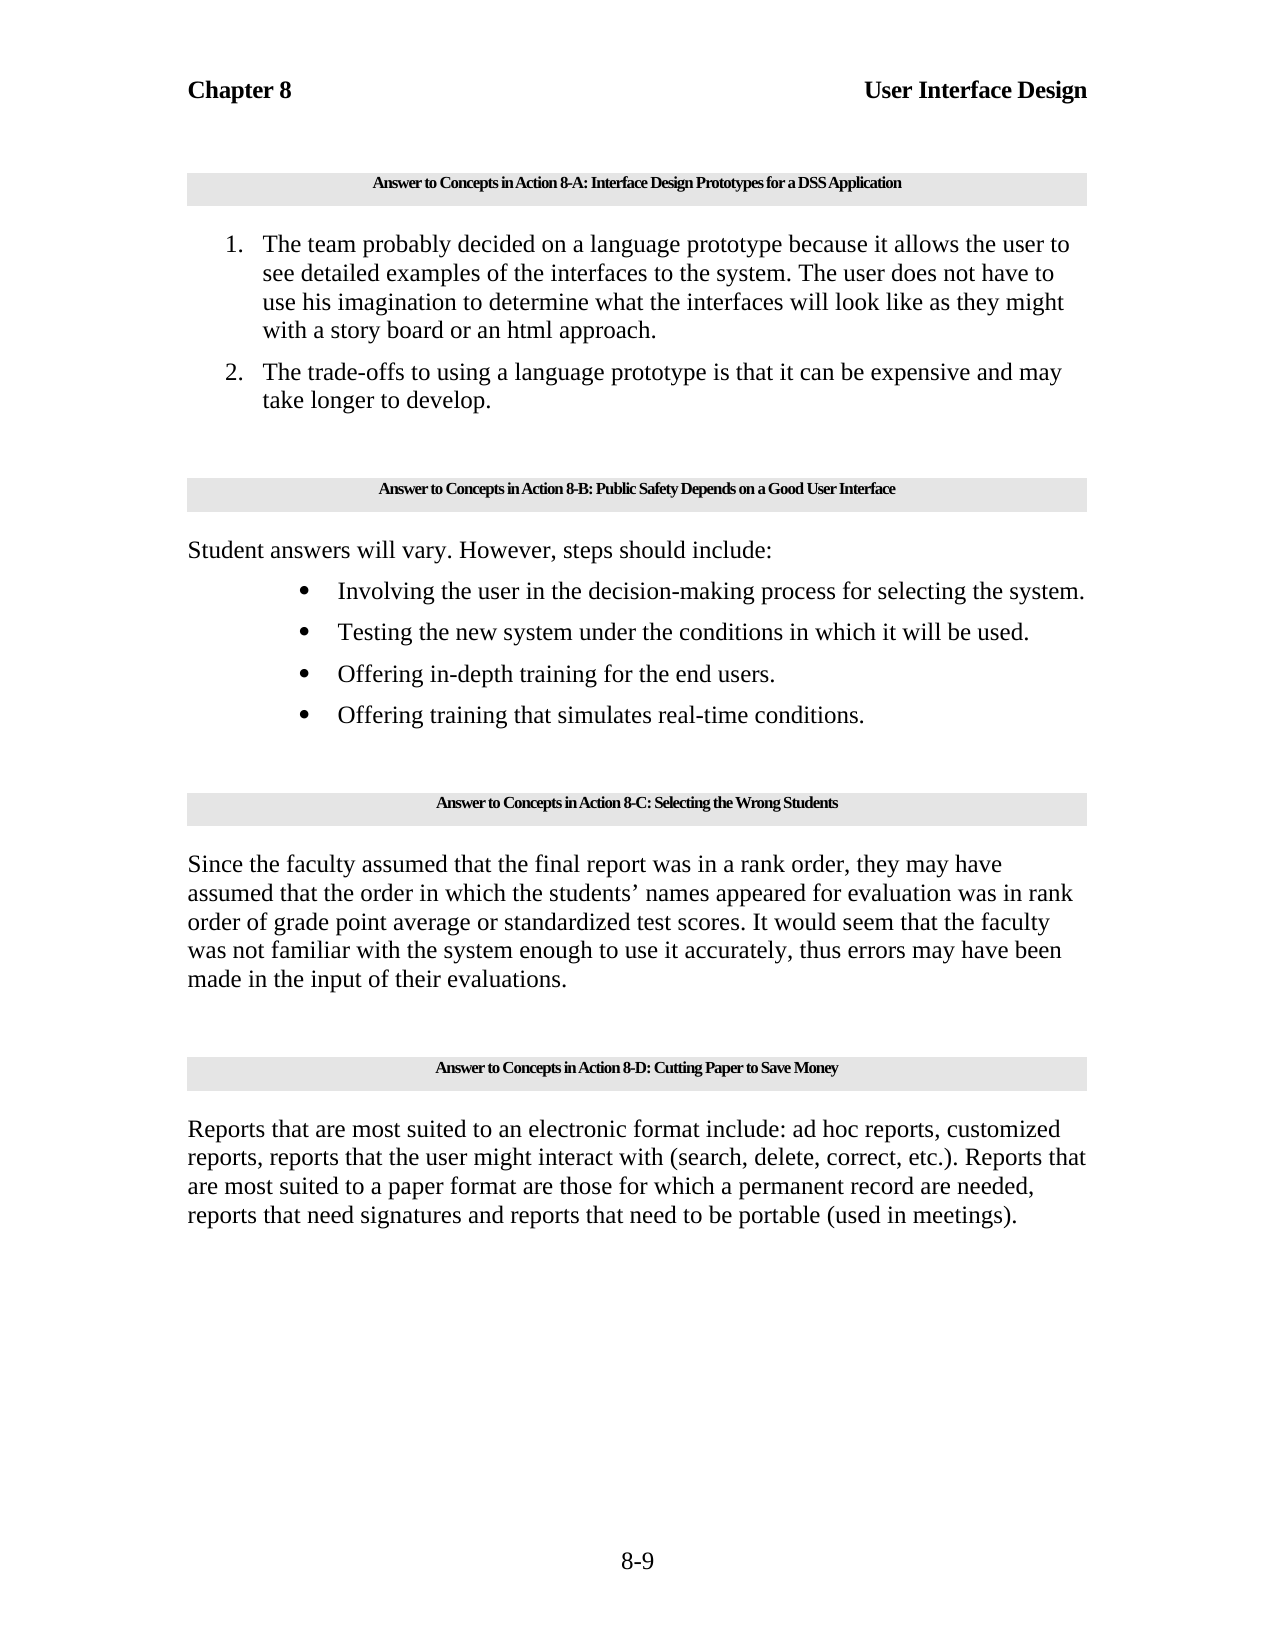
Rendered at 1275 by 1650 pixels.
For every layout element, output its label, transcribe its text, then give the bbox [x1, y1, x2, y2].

list The team probably decided on a language prototype because it allows the user to see detailed examples of the interfaces to the system. The user does not have to use his imagination to determine what the interfaces will look like as they might with a story board or an html approach. [225, 229, 1087, 344]
subtitle Answer to Concepts in Action 8-C: Selecting the Wrong Students [187, 793, 1087, 826]
subtitle Answer to Concepts in Action 8-A: Interface Design Prototypes for a DSS Application [187, 173, 1087, 206]
subtitle Answer to Concepts in Action 8-B: Public Safety Depends on a Good User Interface [187, 478, 1087, 512]
subtitle Answer to Concepts in Action 8-D: Cutting Paper to Save Money [187, 1057, 1087, 1091]
text Student answers will vary. However, steps should include: [187, 535, 1087, 564]
list Offering in-depth training for the end users. [300, 659, 1087, 687]
text Since the faculty assumed that the final report was in a rank order, they may have assumed that the order in which the students’ names appeared for evaluation was in rank order of grade point average or standardized test scores. It would seem that the faculty was not familiar with the system enough to use it accurately, thus errors may have been made in the input of their evaluations. [187, 849, 1087, 993]
list Offering training that simulates real-time conditions. [300, 700, 1087, 729]
list Testing the new system under the conditions in which it will be used. [300, 617, 1087, 646]
list Involving the user in the decision-making process for selecting the system. [300, 576, 1087, 605]
text Reports that are most suited to an electronic format include: ad hoc reports, customized reports, reports that the user might interact with (search, delete, correct, etc.). Reports that are most suited to a paper format are those for which a permanent record are needed, reports that need signatures and reports that need to be portable (used in meetings). [187, 1114, 1087, 1229]
list The trade-offs to using a language prototype is that it can be expensive and may take longer to develop. [225, 357, 1087, 414]
